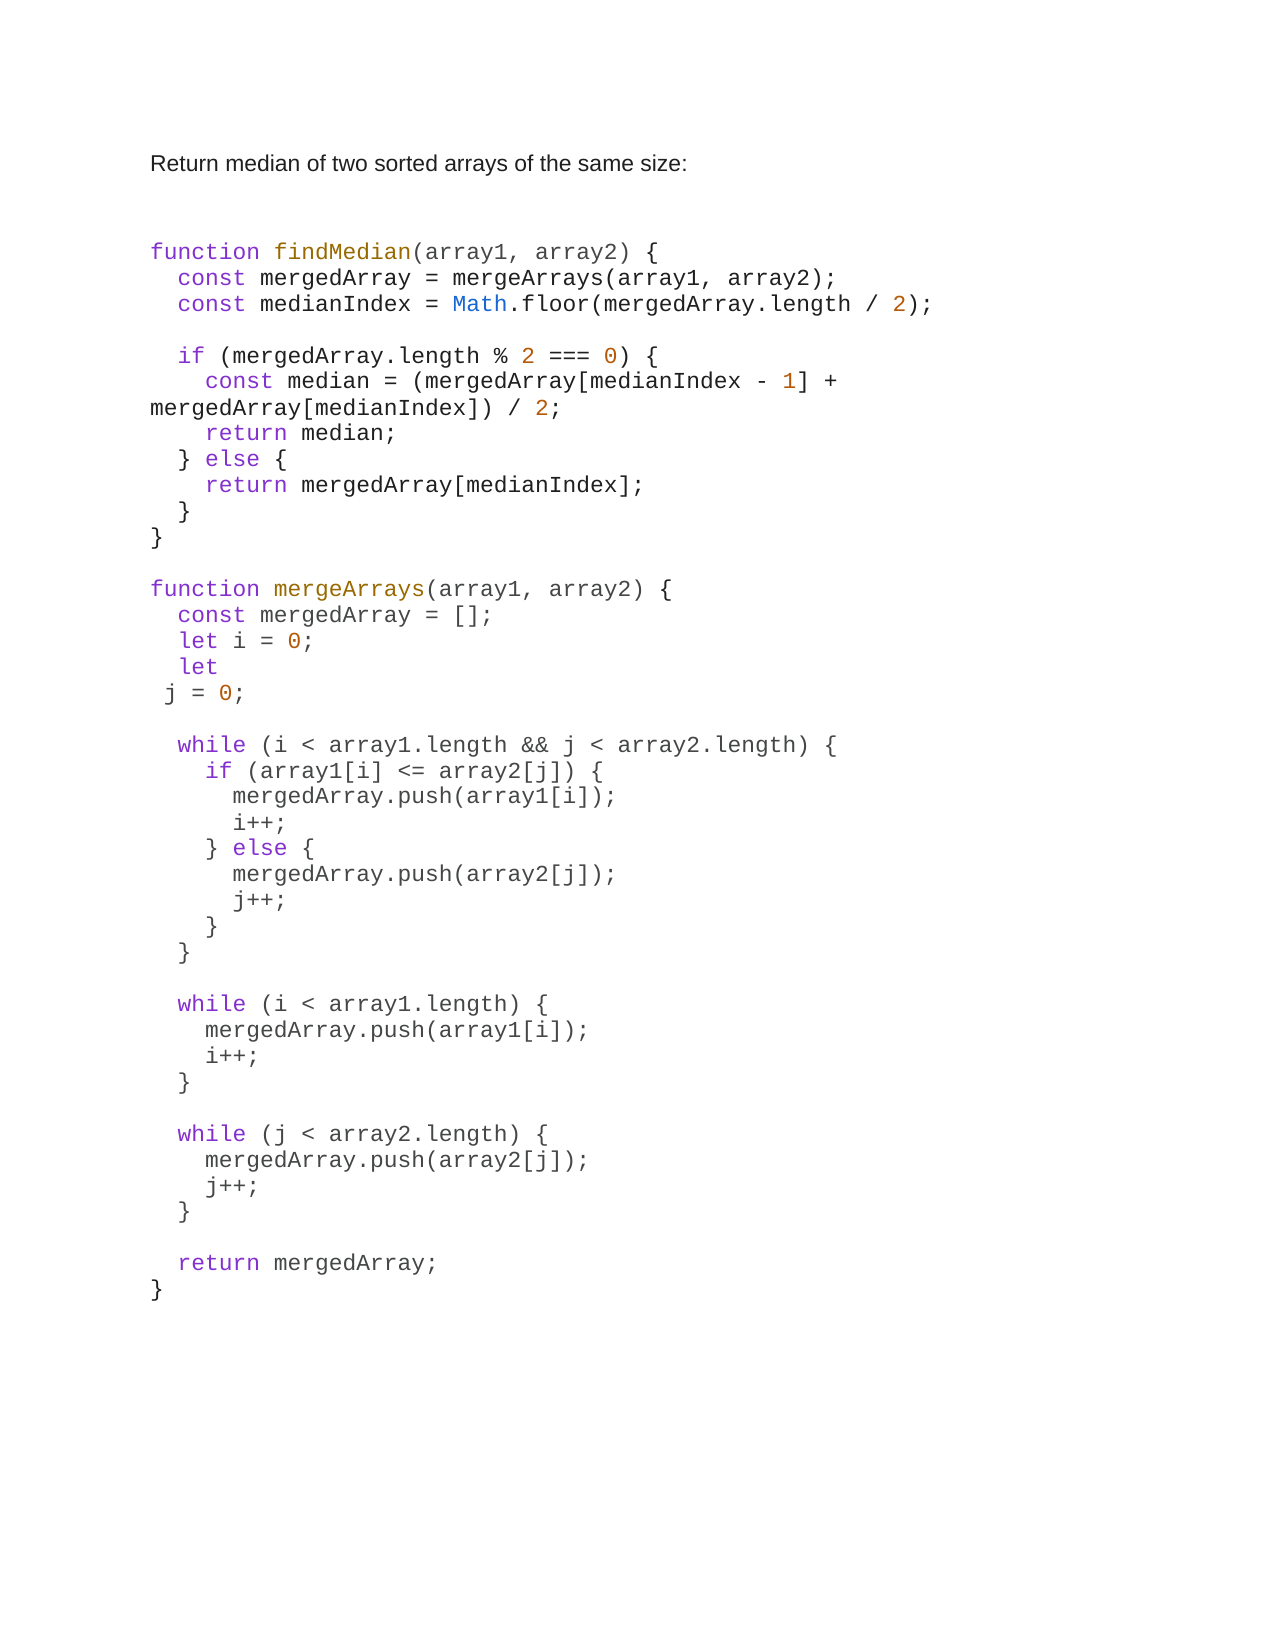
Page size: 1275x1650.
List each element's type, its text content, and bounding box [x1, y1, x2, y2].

text function findMedian(array1, array2) { const mergedArray = mergeArrays(array1, array2); const medianIndex = Math.floor(mergedArray.length / 2); if (mergedArray.length % 2 === 0) { const median = (mergedArray[medianIndex - 1] + mergedArray[medianIndex]) / 2; return median; } else { return mergedArray[medianIndex]; } } function mergeArrays(array1, array2) { const mergedArray = []; let i = 0; let [150, 240, 1087, 681]
text j = 0; while (i < array1.length && j < array2.length) { if (array1[i] <= array2[j]) { mergedArray.push(array1[i]); i++; } else { mergedArray.push(array2[j]); j++; } } while (i < array1.length) { mergedArray.push(array1[i]); i++; } while (j < array2.length) { mergedArray.push(array2[j]); j++; } return mergedArray; } [150, 681, 1087, 1330]
text Return median of two sorted arrays of the same size: [150, 150, 1087, 176]
